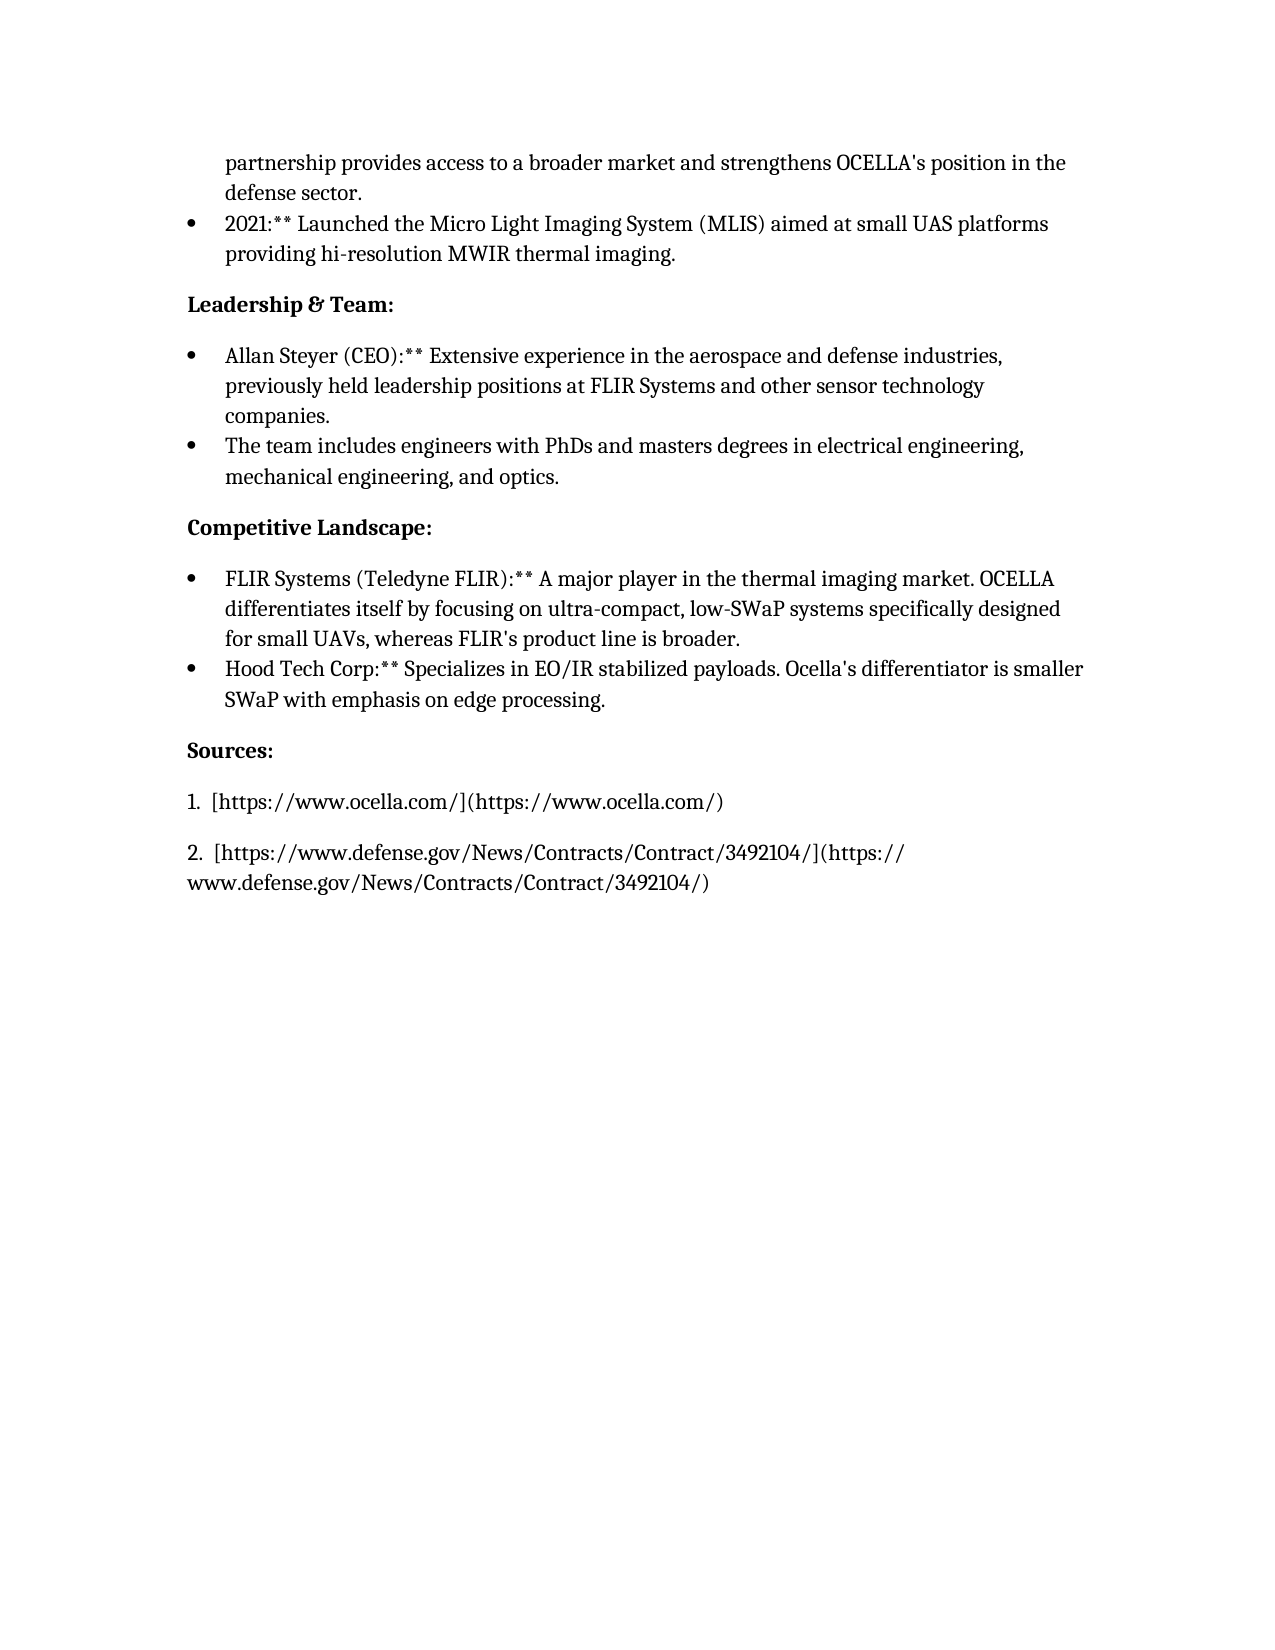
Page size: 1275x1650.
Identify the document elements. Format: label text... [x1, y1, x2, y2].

text Competitive Landscape: [187, 514, 1087, 541]
list FLIR Systems (Teledyne FLIR):** A major player in the thermal imaging market. OCELLA differentiates itself by focusing on ultra-compact, low-SWaP systems specifically designed for small UAVs, whereas FLIR's product line is broader. [187, 566, 1087, 652]
list 2021:** Launched the Micro Light Imaging System (MLIS) aimed at small UAS platforms providing hi-resolution MWIR thermal imaging. [187, 210, 1087, 267]
text 2. [https://www.defense.gov/News/Contracts/Contract/3492104/](https://www.defense.gov/News/Contracts/Contract/3492104/) [187, 839, 1087, 896]
list Hood Tech Corp:** Specializes in EO/IR stabilized payloads. Ocella's differentiator is smaller SWaP with emphasis on edge processing. [187, 656, 1087, 713]
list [187, 150, 1087, 207]
text 1. [https://www.ocella.com/](https://www.ocella.com/) [187, 788, 1087, 815]
list The team includes engineers with PhDs and masters degrees in electrical engineering, mechanical engineering, and optics. [187, 433, 1087, 490]
text Leadership & Team: [187, 292, 1087, 318]
text Sources: [187, 737, 1087, 764]
list Allan Steyer (CEO):** Extensive experience in the aerospace and defense industries, previously held leadership positions at FLIR Systems and other sensor technology companies. [187, 343, 1087, 429]
